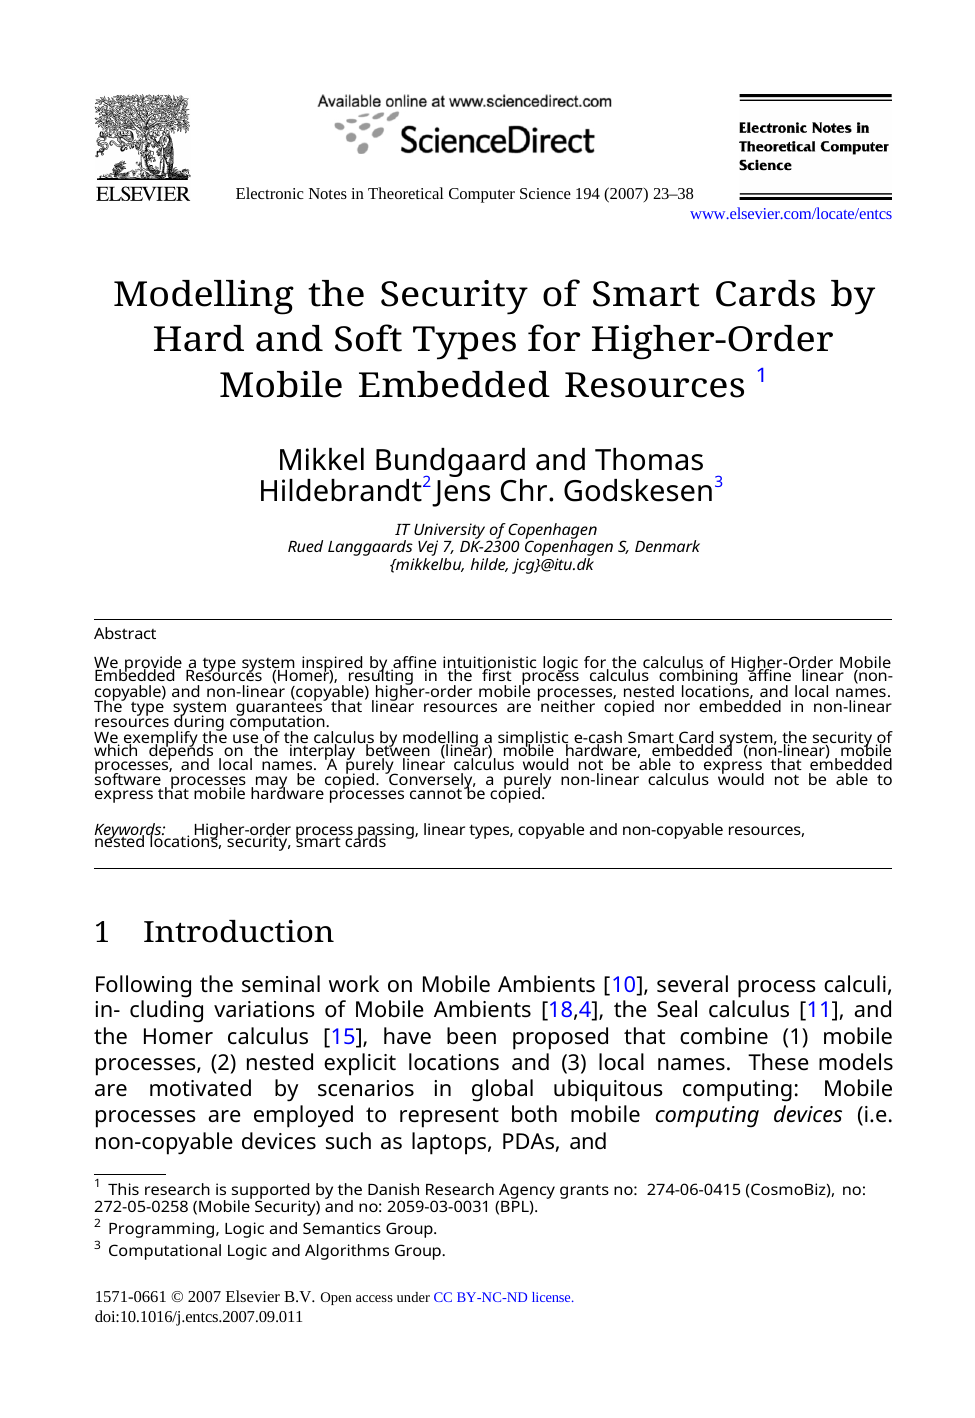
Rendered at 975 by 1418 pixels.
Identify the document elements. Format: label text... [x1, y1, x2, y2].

text 1 This research is supported by the Danish Research Agency grants no: 274-06-0415 (CosmoBiz), no: 272-05-0258 (Mobile Security) and no: 2059-03-0031 (BPL). [94, 1179, 892, 1217]
text IT University of Copenhagen [71, 520, 922, 539]
text doi:10.1016/j.entcs.2007.09.011 [94, 1307, 950, 1326]
text 2 Programming, Logic and Semantics Group. [94, 1217, 950, 1239]
picture [739, 94, 892, 200]
text Rued Langgaards Vej 7, DK-2300 Copenhagen S, Denmark [71, 539, 916, 555]
text Following the seminal work on Mobile Ambients [10], several process calculi, in- cluding variations of Mobile Ambients [18,4], the Seal calculus [11], and the Homer calculus [15], have been proposed that combine (1) mobile processes, (2) nested explicit locations and (3) local names. These models are motivated by scenarios in global ubiquitous computing: Mobile processes are employed to represent both mobile computing devices (i.e. non-copyable devices such as laptops, PDAs, and [94, 972, 893, 1155]
text 1571-0661 © 2007 Elsevier B.V. Open access under CC BY-NC-ND license. [94, 1286, 950, 1306]
text Abstract [94, 623, 950, 644]
subtitle Introduction [94, 912, 950, 951]
picture [94, 94, 191, 201]
text Electronic Notes in Theoretical Computer Science 194 (2007) 23–38 [177, 94, 950, 203]
text {mikkelbu, hilde, jcg}@itu.dk [71, 555, 913, 574]
text Keywords: Higher-order process passing, linear types, copyable and non-copyable resources, nested locations, security, smart cards [94, 824, 848, 852]
text www.elsevier.com/locate/entcs [85, 204, 893, 223]
text We provide a type system inspired by affine intuitionistic logic for the calculus of Higher-Order Mobile Embedded Resources (Homer), resulting in the first process calculus combining affine linear (non-copyable) and non-linear (copyable) higher-order mobile processes, nested locations, and local names. The type system guarantees that linear resources are neither copied nor embedded in non-linear resources during computation. [94, 656, 893, 732]
text 3 Computational Logic and Algorithms Group. [94, 1239, 950, 1261]
subtitle Mikkel Bundgaard and Thomas Hildebrandt2 Jens Chr. Godskesen3 [209, 444, 772, 510]
text We exemplify the use of the calculus by modelling a simplistic e-cash Smart Card system, the security of which depends on the interplay between (linear) mobile hardware, embedded (non-linear) mobile processes, and local names. A purely linear calculus would not be able to express that embedded software processes may be copied. Conversely, a purely non-linear calculus would not be able to express that mobile hardware processes cannot be copied. [94, 732, 893, 804]
title Modelling the Security of Smart Cards by Hard and Soft Types for Higher-Order Mobile Embedded Resources 1 [95, 270, 892, 408]
